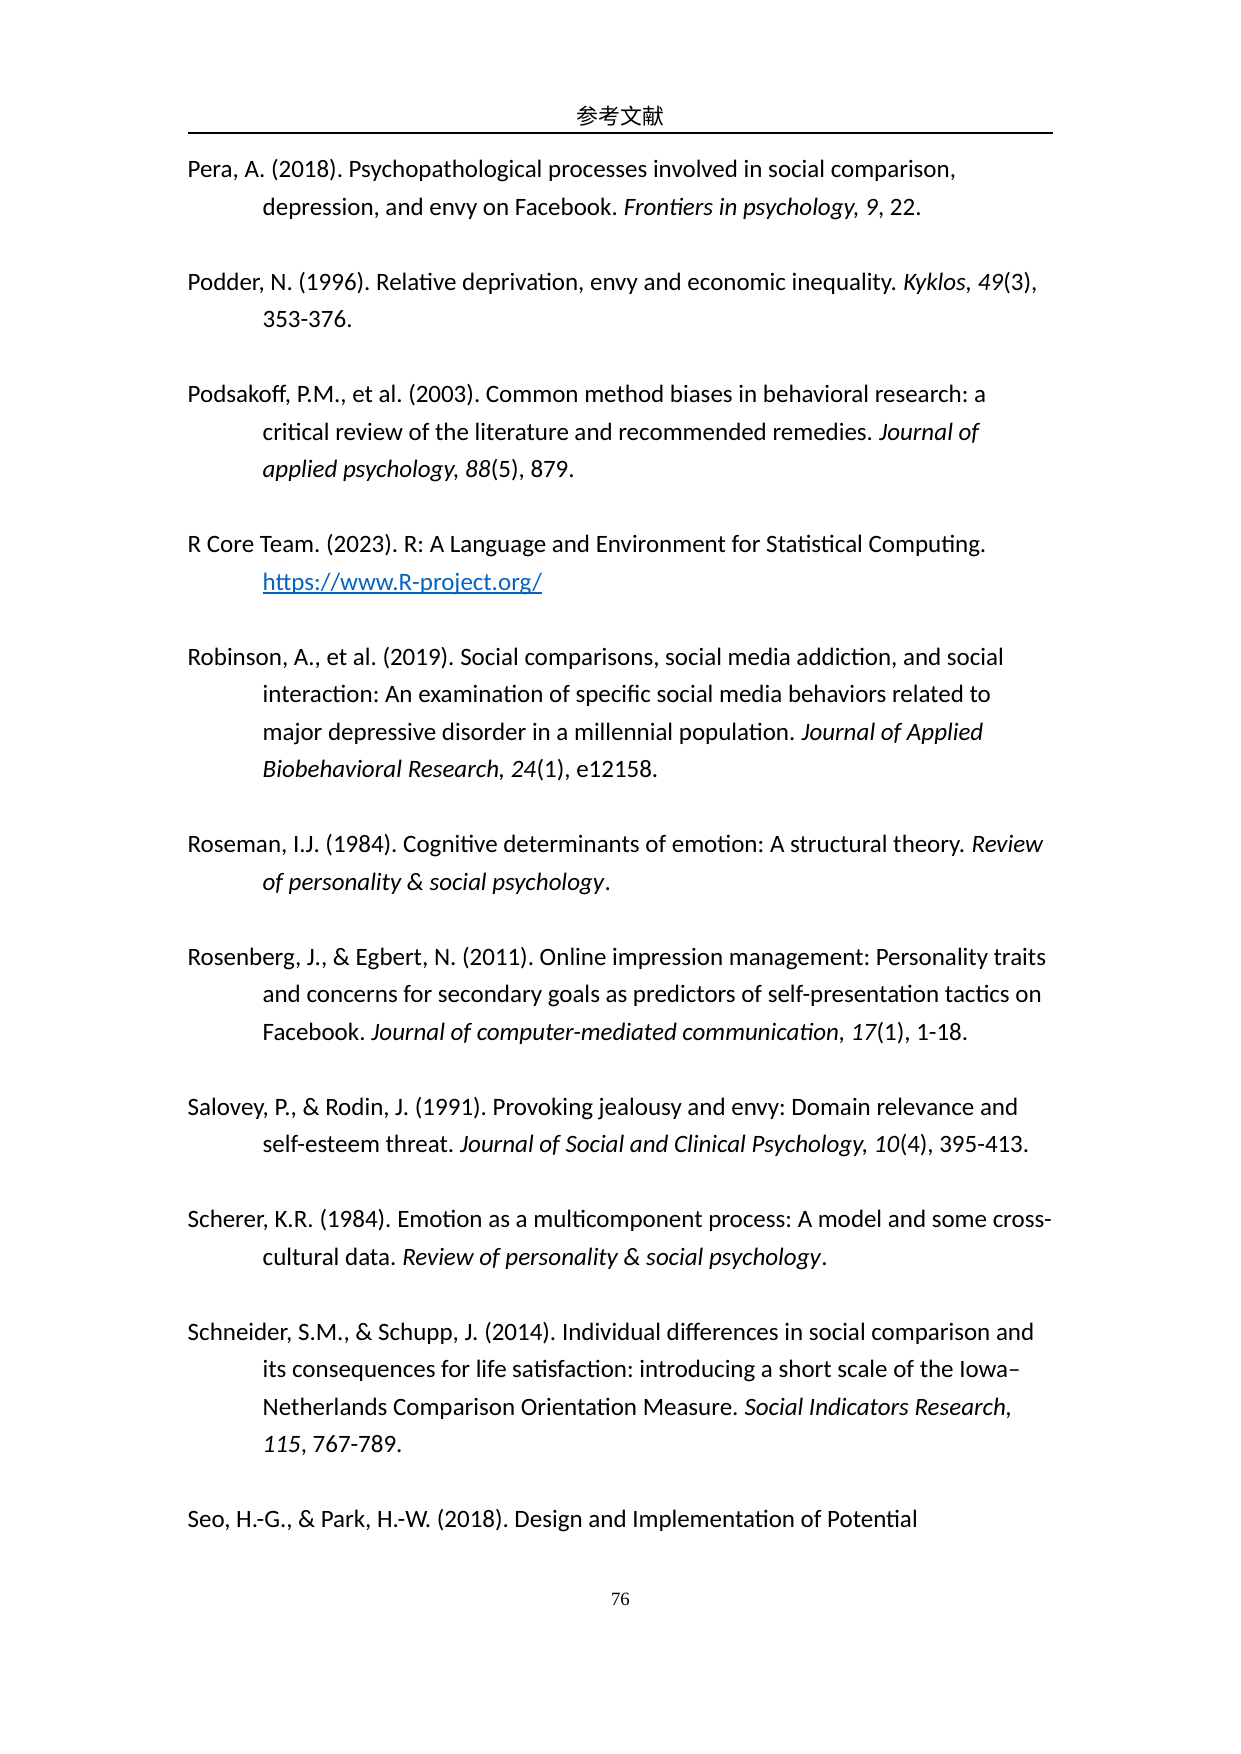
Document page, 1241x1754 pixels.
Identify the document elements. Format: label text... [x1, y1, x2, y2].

text Podder, N. (1996). Relative deprivation, envy and economic inequality. Kyklos, 49(3), 353-376. [187, 262, 1053, 337]
text Pera, A. (2018). Psychopathological processes involved in social comparison, depression, and envy on Facebook. Frontiers in psychology, 9, 22. [187, 150, 1053, 225]
text Podsakoff, P.M., et al. (2003). Common method biases in behavioral research: a critical review of the literature and recommended remedies. Journal of applied psychology, 88(5), 879. [187, 375, 1053, 487]
text Roseman, I.J. (1984). Cognitive determinants of emotion: A structural theory. Review of personality & social psychology. [187, 825, 1053, 900]
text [187, 1500, 1053, 1537]
text Robinson, A., et al. (2019). Social comparisons, social media addiction, and social interaction: An examination of specific social media behaviors related to major depressive disorder in a millennial population. Journal of Applied Biobehavioral Research, 24(1), e12158. [187, 637, 1053, 787]
text Rosenberg, J., & Egbert, N. (2011). Online impression management: Personality traits and concerns for secondary goals as predictors of self-presentation tactics on Facebook. Journal of computer-mediated communication, 17(1), 1-18. [187, 937, 1053, 1050]
text Schneider, S.M., & Schupp, J. (2014). Individual differences in social comparison and its consequences for life satisfaction: introducing a short scale of the Iowa–Netherlands Comparison Orientation Measure. Social Indicators Research, 115, 767-789. [187, 1312, 1053, 1462]
text Salovey, P., & Rodin, J. (1991). Provoking jealousy and envy: Domain relevance and self-esteem threat. Journal of Social and Clinical Psychology, 10(4), 395-413. [187, 1087, 1053, 1162]
text Scherer, K.R. (1984). Emotion as a multicomponent process: A model and some cross-cultural data. Review of personality & social psychology. [187, 1200, 1053, 1275]
text R Core Team. (2023). R: A Language and Environment for Statistical Computing. https://www.R-project.org/ [187, 525, 1053, 600]
